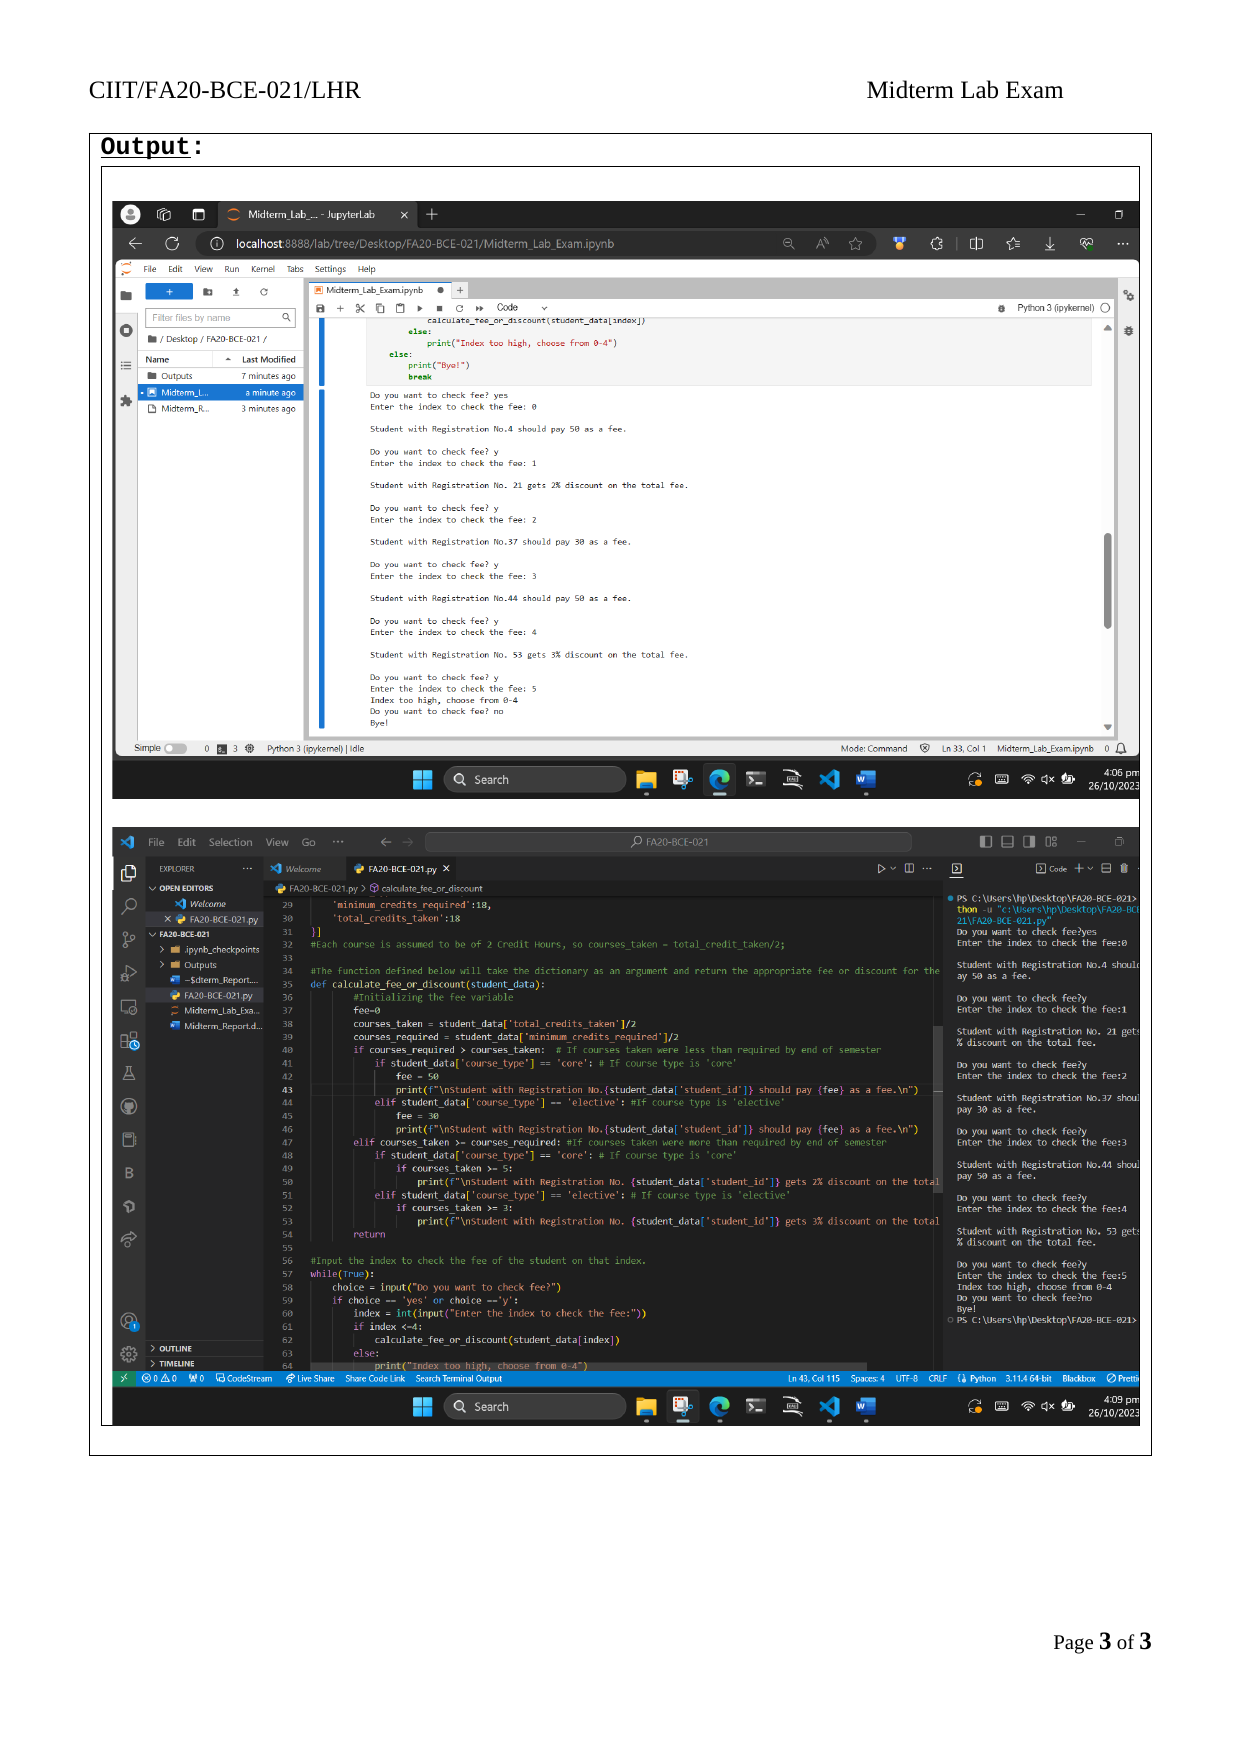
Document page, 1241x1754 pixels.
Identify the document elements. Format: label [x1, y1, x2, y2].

picture [112, 827, 1140, 1426]
picture [112, 201, 1140, 799]
table_header [90, 134, 1151, 1455]
